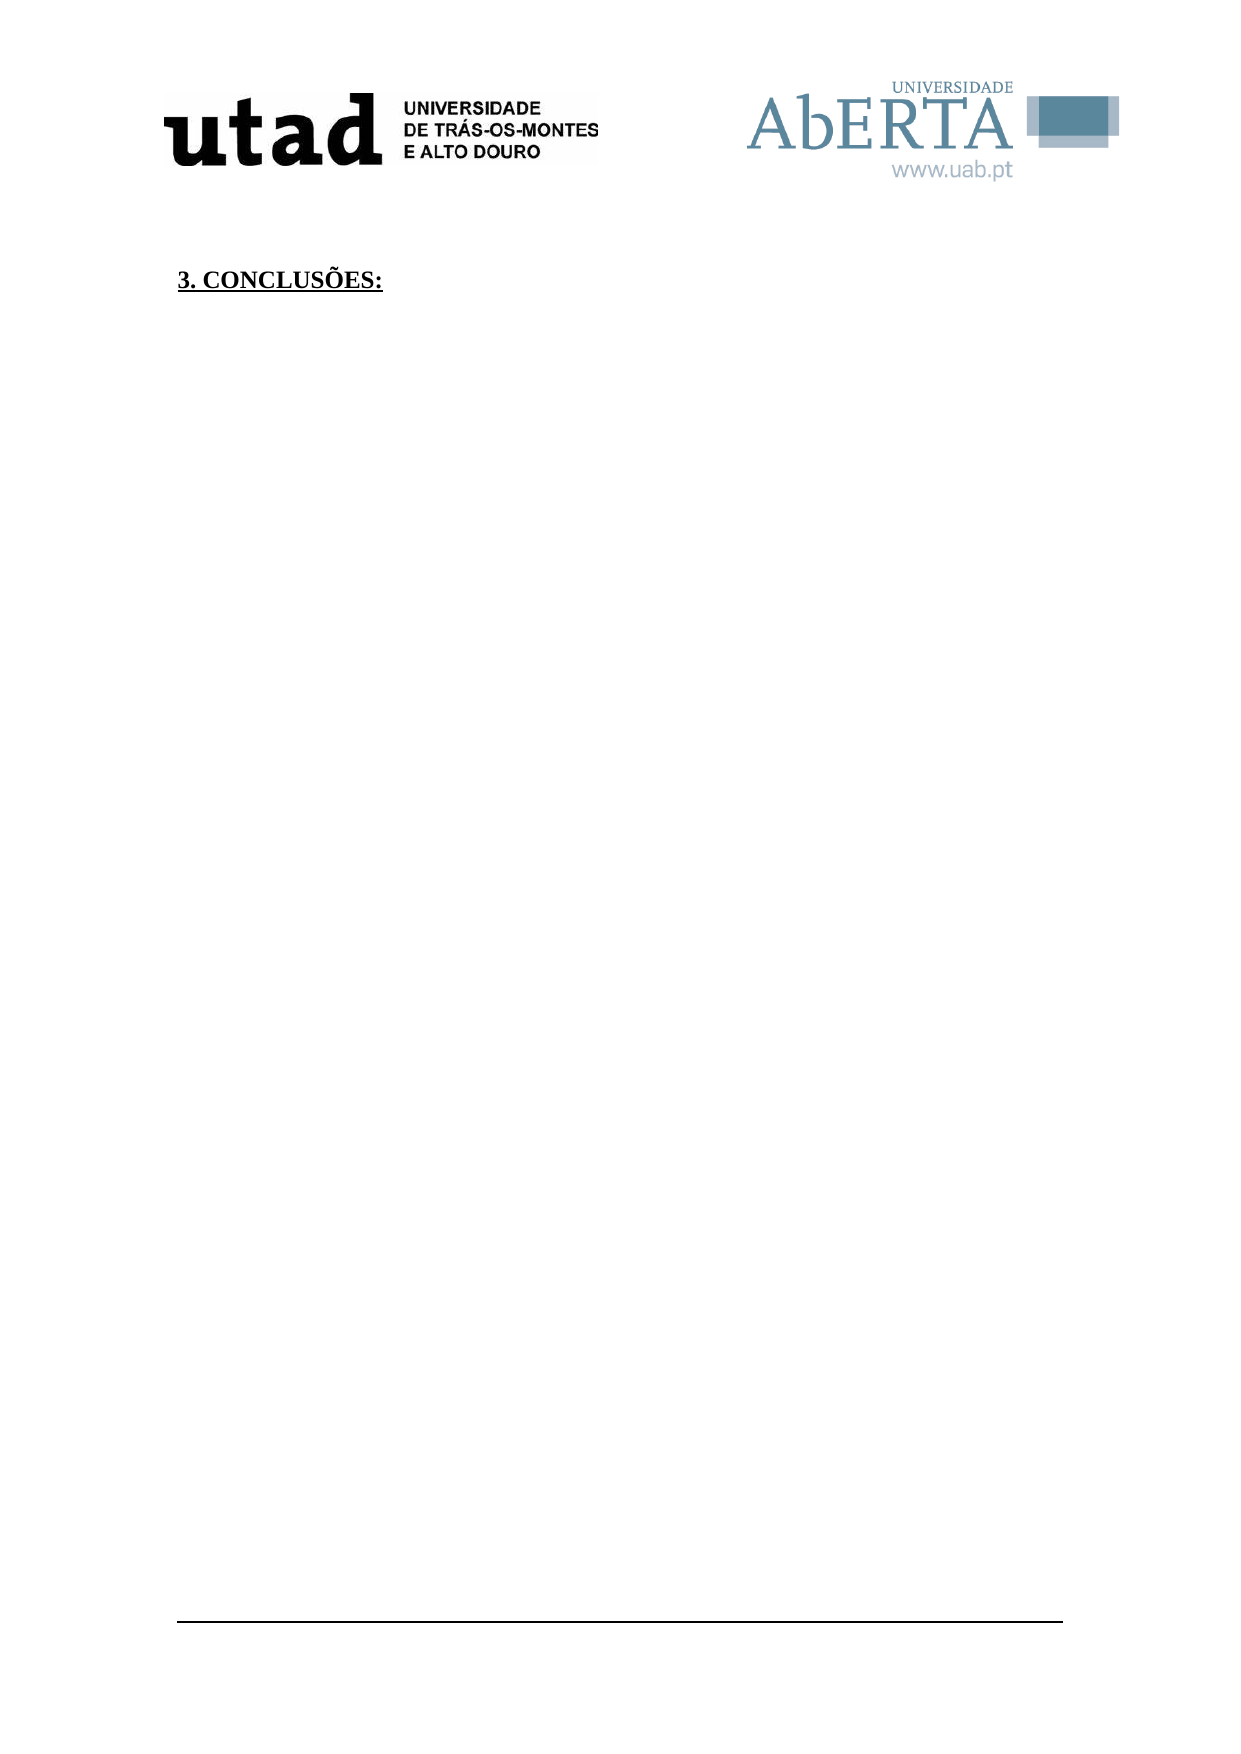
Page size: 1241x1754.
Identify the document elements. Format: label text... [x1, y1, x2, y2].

picture [745, 80, 1120, 182]
picture [164, 93, 598, 166]
text 3. CONCLUSÕES: [177, 265, 1063, 294]
